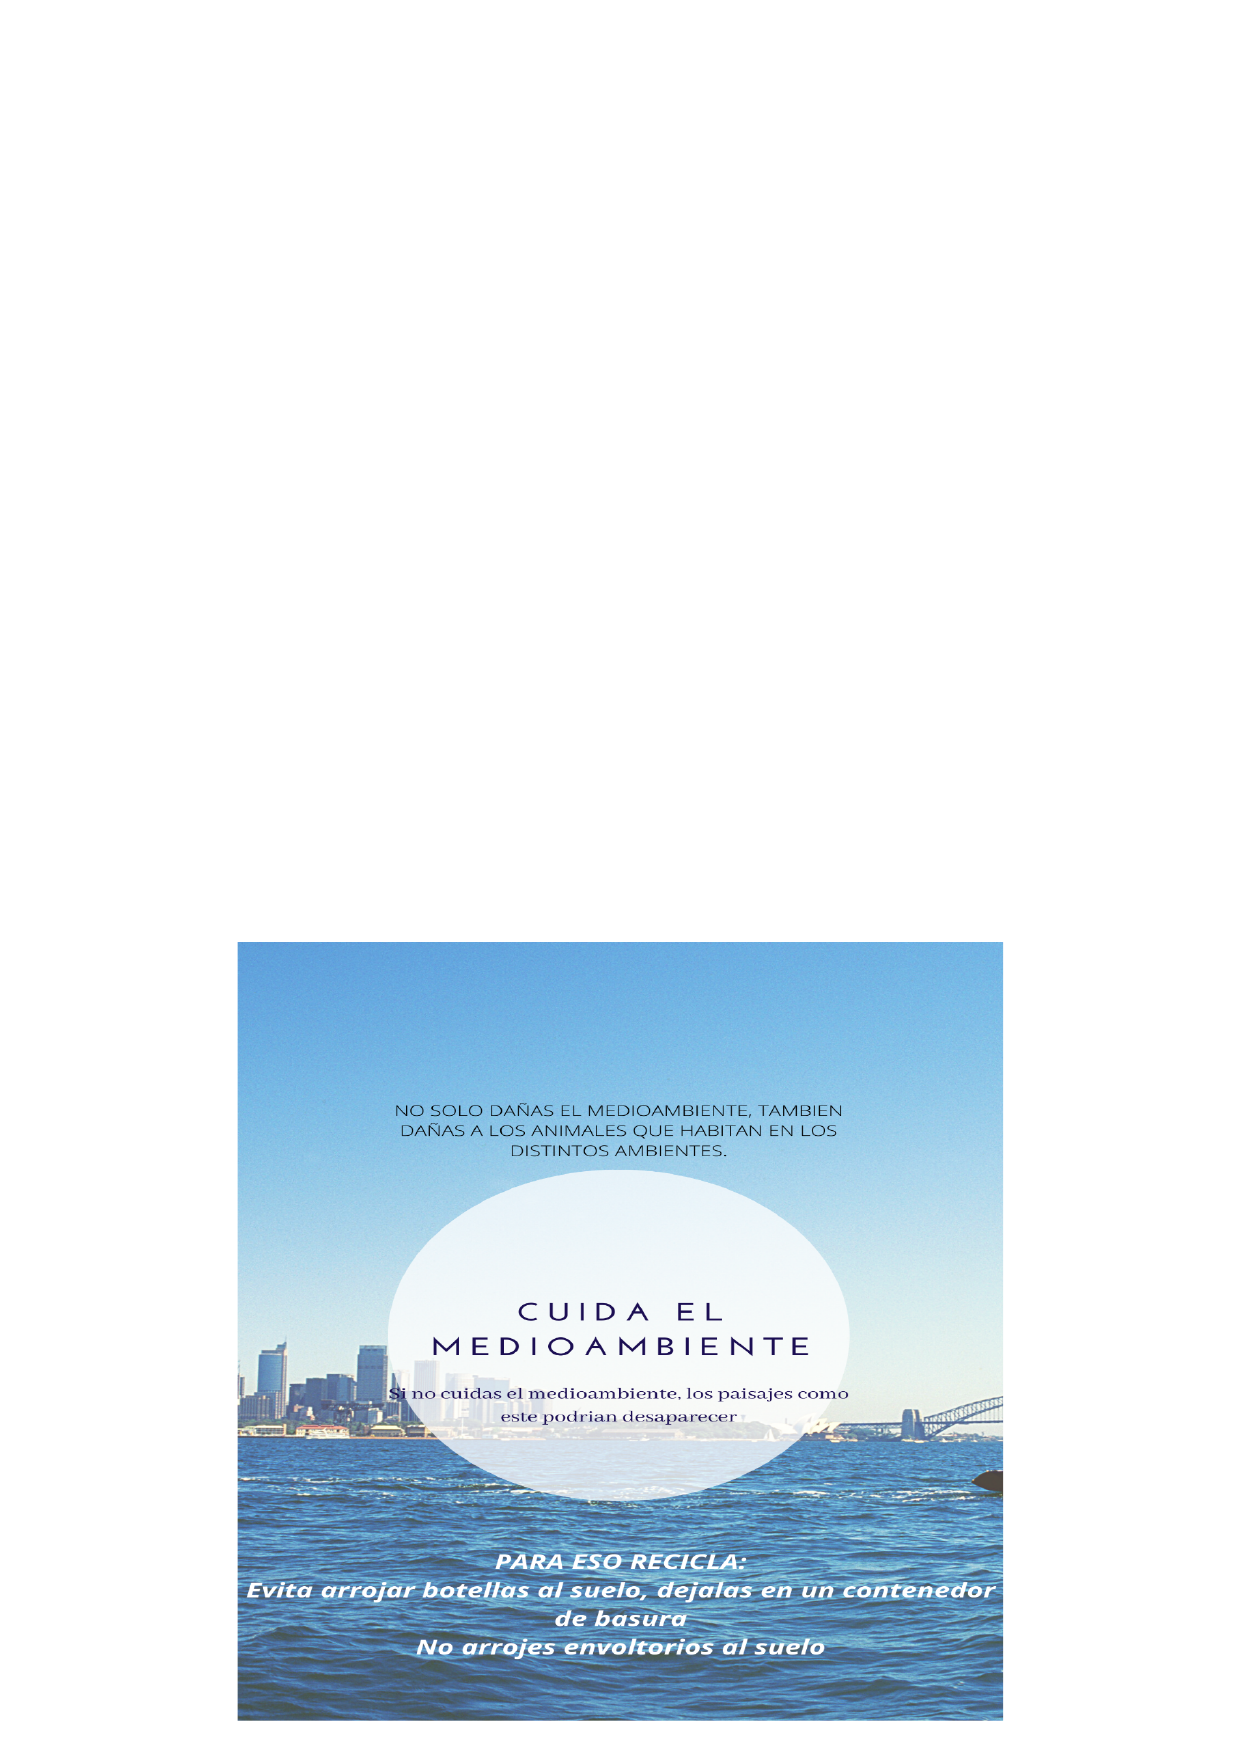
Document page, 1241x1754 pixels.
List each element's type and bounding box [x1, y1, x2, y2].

picture [237, 942, 1004, 1721]
